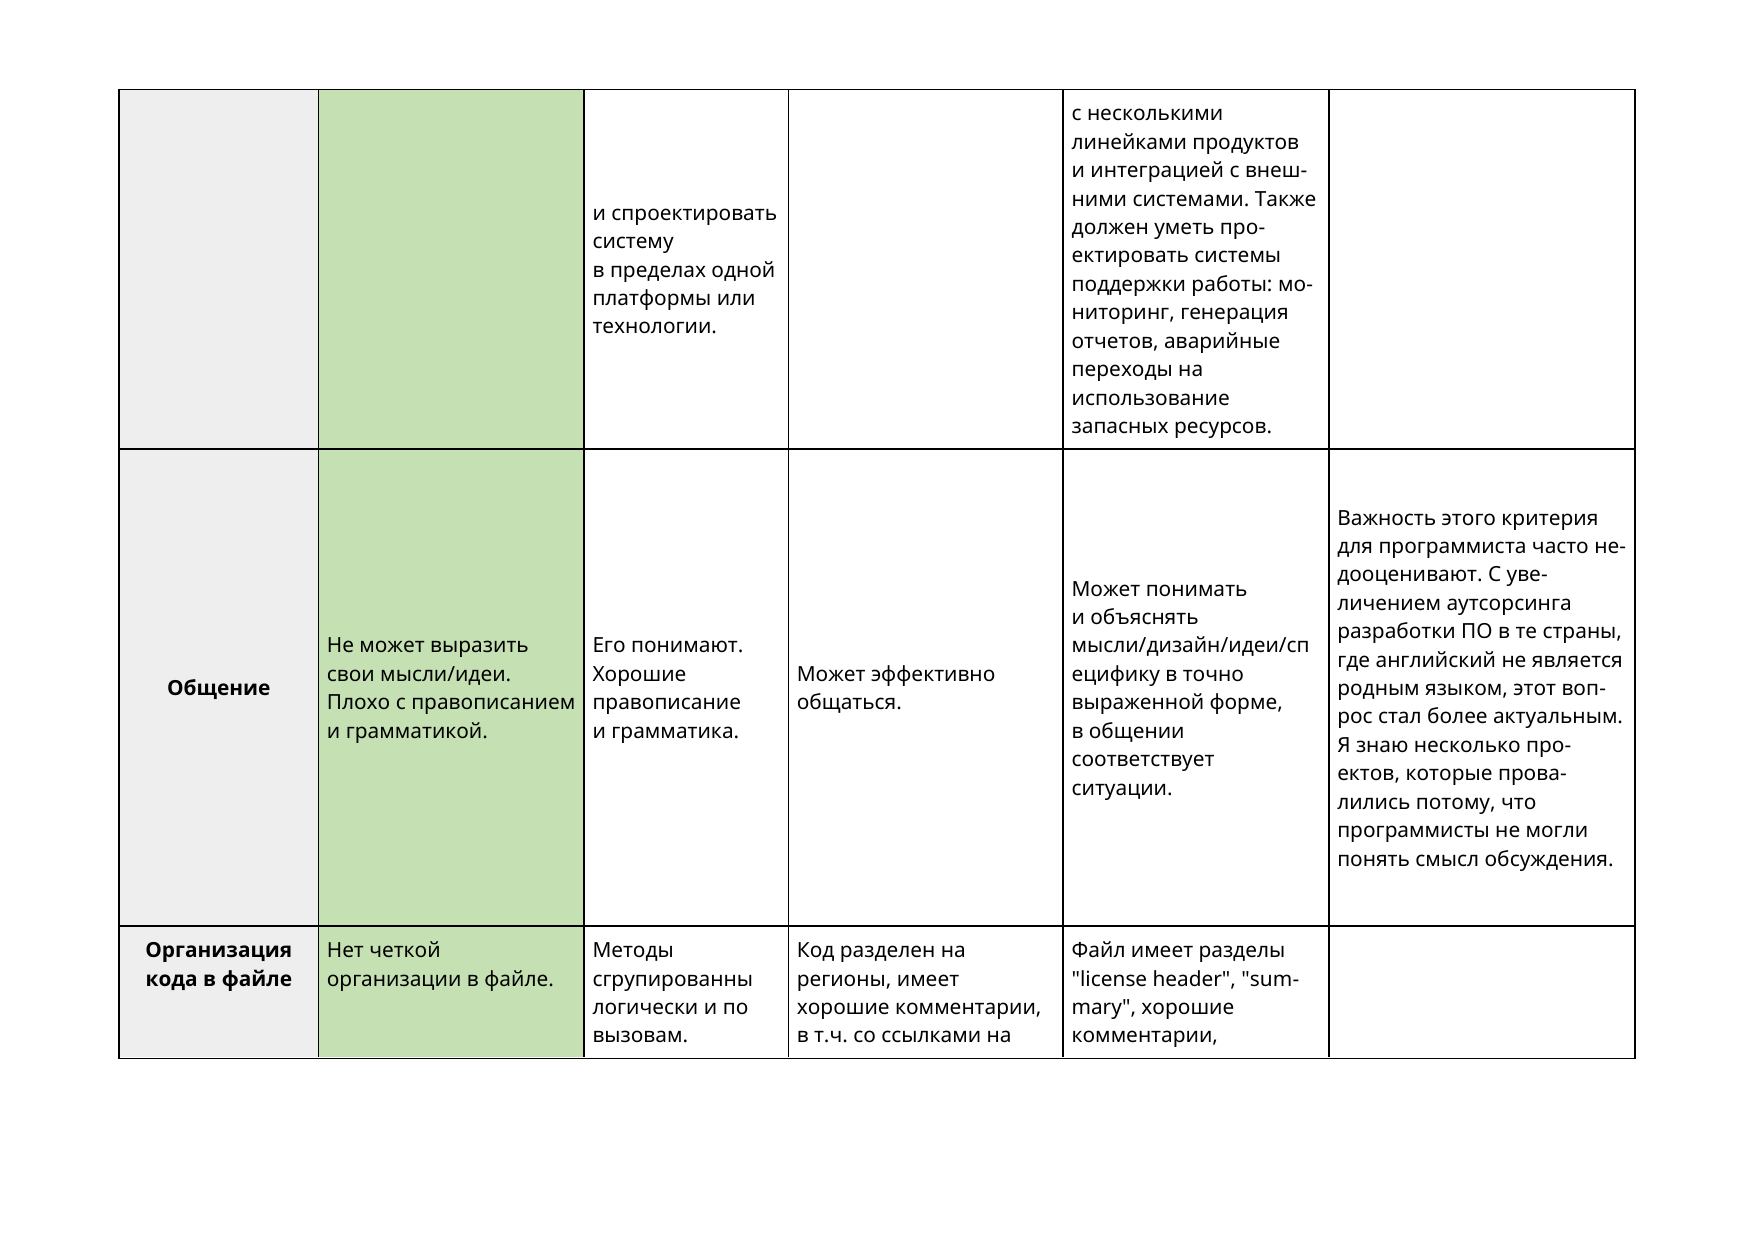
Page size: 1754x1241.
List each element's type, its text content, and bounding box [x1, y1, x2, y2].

table_cell Важность этого критерия для программиста часто недооценивают. С увеличением аутсорсинга разработки ПО в те страны, где английский не является родным языком, этот вопрос стал более актуальным. Я знаю несколько проектов, которые провалились потому, что программисты не могли понять смысл обсуждения. [1330, 450, 1634, 925]
table_cell [1330, 927, 1634, 1057]
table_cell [1064, 90, 1328, 448]
table_cell Общение [120, 450, 318, 925]
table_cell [319, 927, 583, 1057]
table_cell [120, 927, 318, 1057]
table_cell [789, 90, 1062, 448]
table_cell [319, 90, 583, 448]
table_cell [585, 90, 788, 448]
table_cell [120, 90, 318, 448]
table_cell [1330, 90, 1634, 448]
table_cell Может эффективно общаться. [789, 450, 1062, 925]
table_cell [789, 927, 1062, 1057]
table_cell Его понимают. Хорошие правописание и грамматика. [585, 450, 788, 925]
table_cell Может понимать и объяснять мысли/дизайн/идеи/специфику в точно выраженной форме, в общении соответствует ситуации. [1064, 450, 1328, 925]
table_cell Не может выразить свои мысли/идеи. Плохо с правописанием и грамматикой. [319, 450, 583, 925]
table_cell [585, 927, 788, 1057]
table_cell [1064, 927, 1328, 1057]
